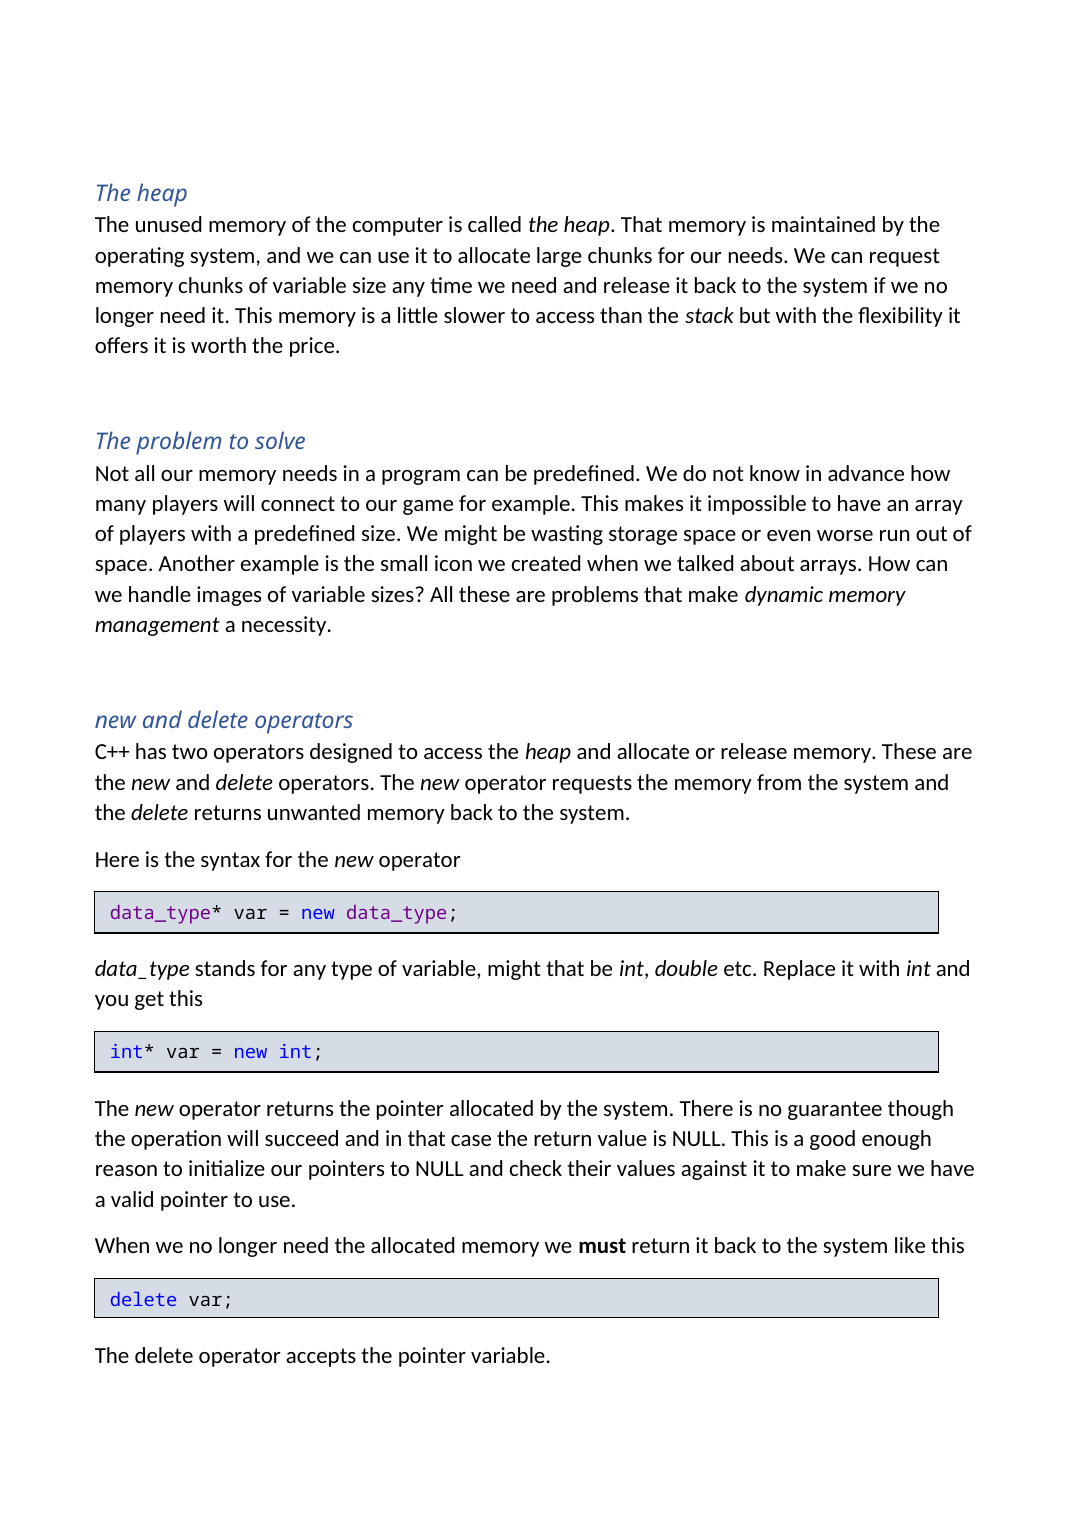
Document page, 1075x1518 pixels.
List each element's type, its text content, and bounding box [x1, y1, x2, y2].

subtitle The heap [94, 177, 980, 208]
text The delete operator accepts the pointer variable. [94, 1341, 980, 1369]
text data_type stands for any type of variable, might that be int, double etc. Replace it with int and you get this [94, 954, 980, 1012]
text The unused memory of the computer is called the heap. That memory is maintained by the operating system, and we can use it to allocate large chunks for our needs. We can request memory chunks of variable size any time we need and release it back to the system if we no longer need it. This memory is a little slower to access than the stack but with the flexibility it offers it is worth the price. [94, 211, 980, 359]
subtitle new and delete operators [94, 704, 980, 735]
text When we no longer need the allocated memory we must return it back to the system like this [94, 1232, 980, 1259]
subtitle The problem to solve [94, 425, 980, 456]
text Here is the syntax for the new operator [94, 845, 980, 873]
text C++ has two operators designed to access the heap and allocate or release memory. These are the new and delete operators. The new operator requests the memory from the system and the delete returns unwanted memory back to the system. [94, 737, 980, 826]
text The new operator returns the pointer allocated by the system. There is no guarantee though the operation will succeed and in that case the return value is NULL. This is a good enough reason to initialize our pointers to NULL and check their values against it to make sure we have a valid pointer to use. [94, 1094, 980, 1213]
text Not all our memory needs in a program can be predefined. We do not know in advance how many players will connect to our game for example. This makes it impossible to have an array of players with a predefined size. We might be wasting storage space or even worse run out of space. Another example is the small icon we created when we talked about arrays. How can we handle images of variable sizes? All these are problems that make dynamic memory management a necessity. [94, 459, 980, 638]
